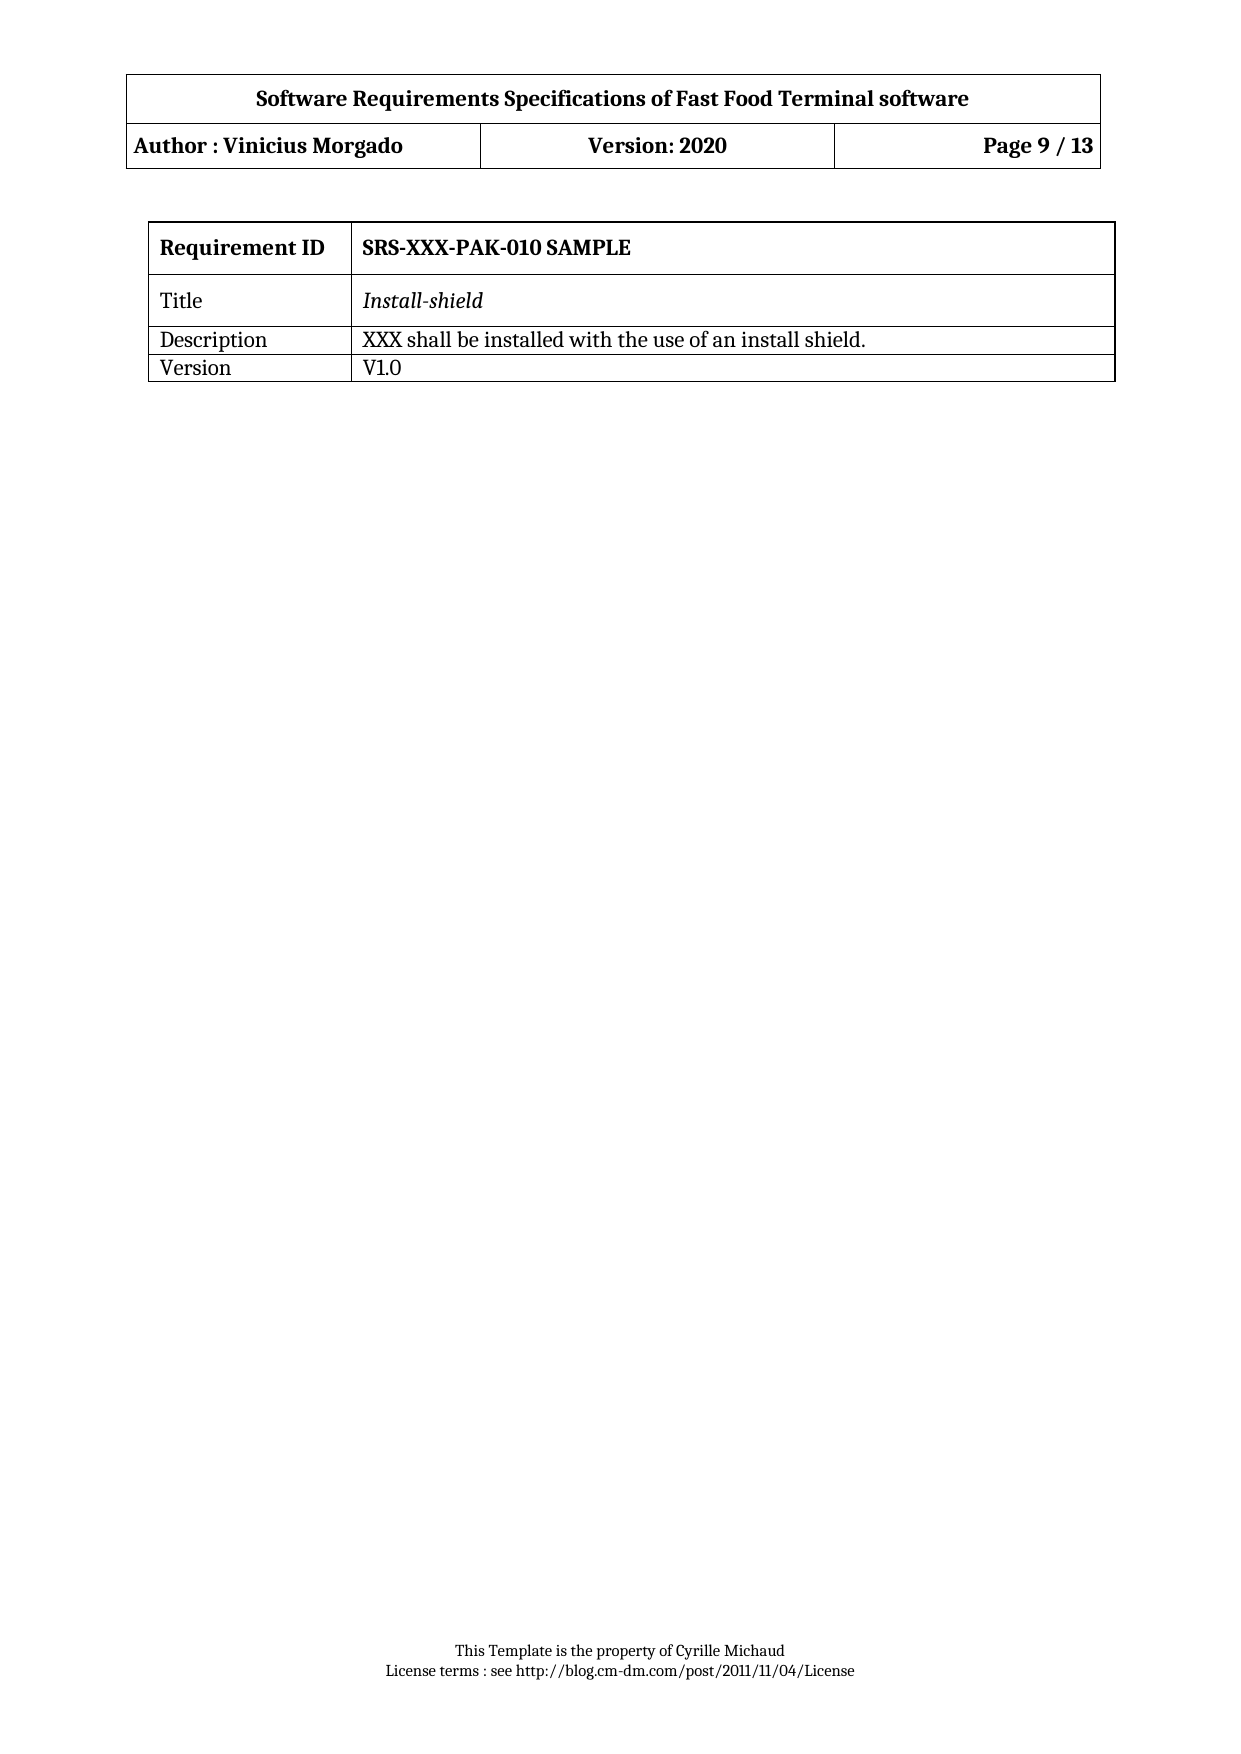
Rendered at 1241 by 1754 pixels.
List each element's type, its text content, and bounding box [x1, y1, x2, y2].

table_cell V1.0 [352, 355, 1114, 381]
table_cell Install-shield [352, 275, 1114, 326]
table_cell Title [149, 275, 351, 326]
table_header SRS-XXX-PAK-010 SAMPLE [352, 223, 1114, 274]
table_cell XXX shall be installed with the use of an install shield. [352, 327, 1114, 354]
table_cell Description [149, 327, 351, 354]
table_header Requirement ID [149, 223, 351, 274]
table_cell Version [149, 355, 351, 381]
